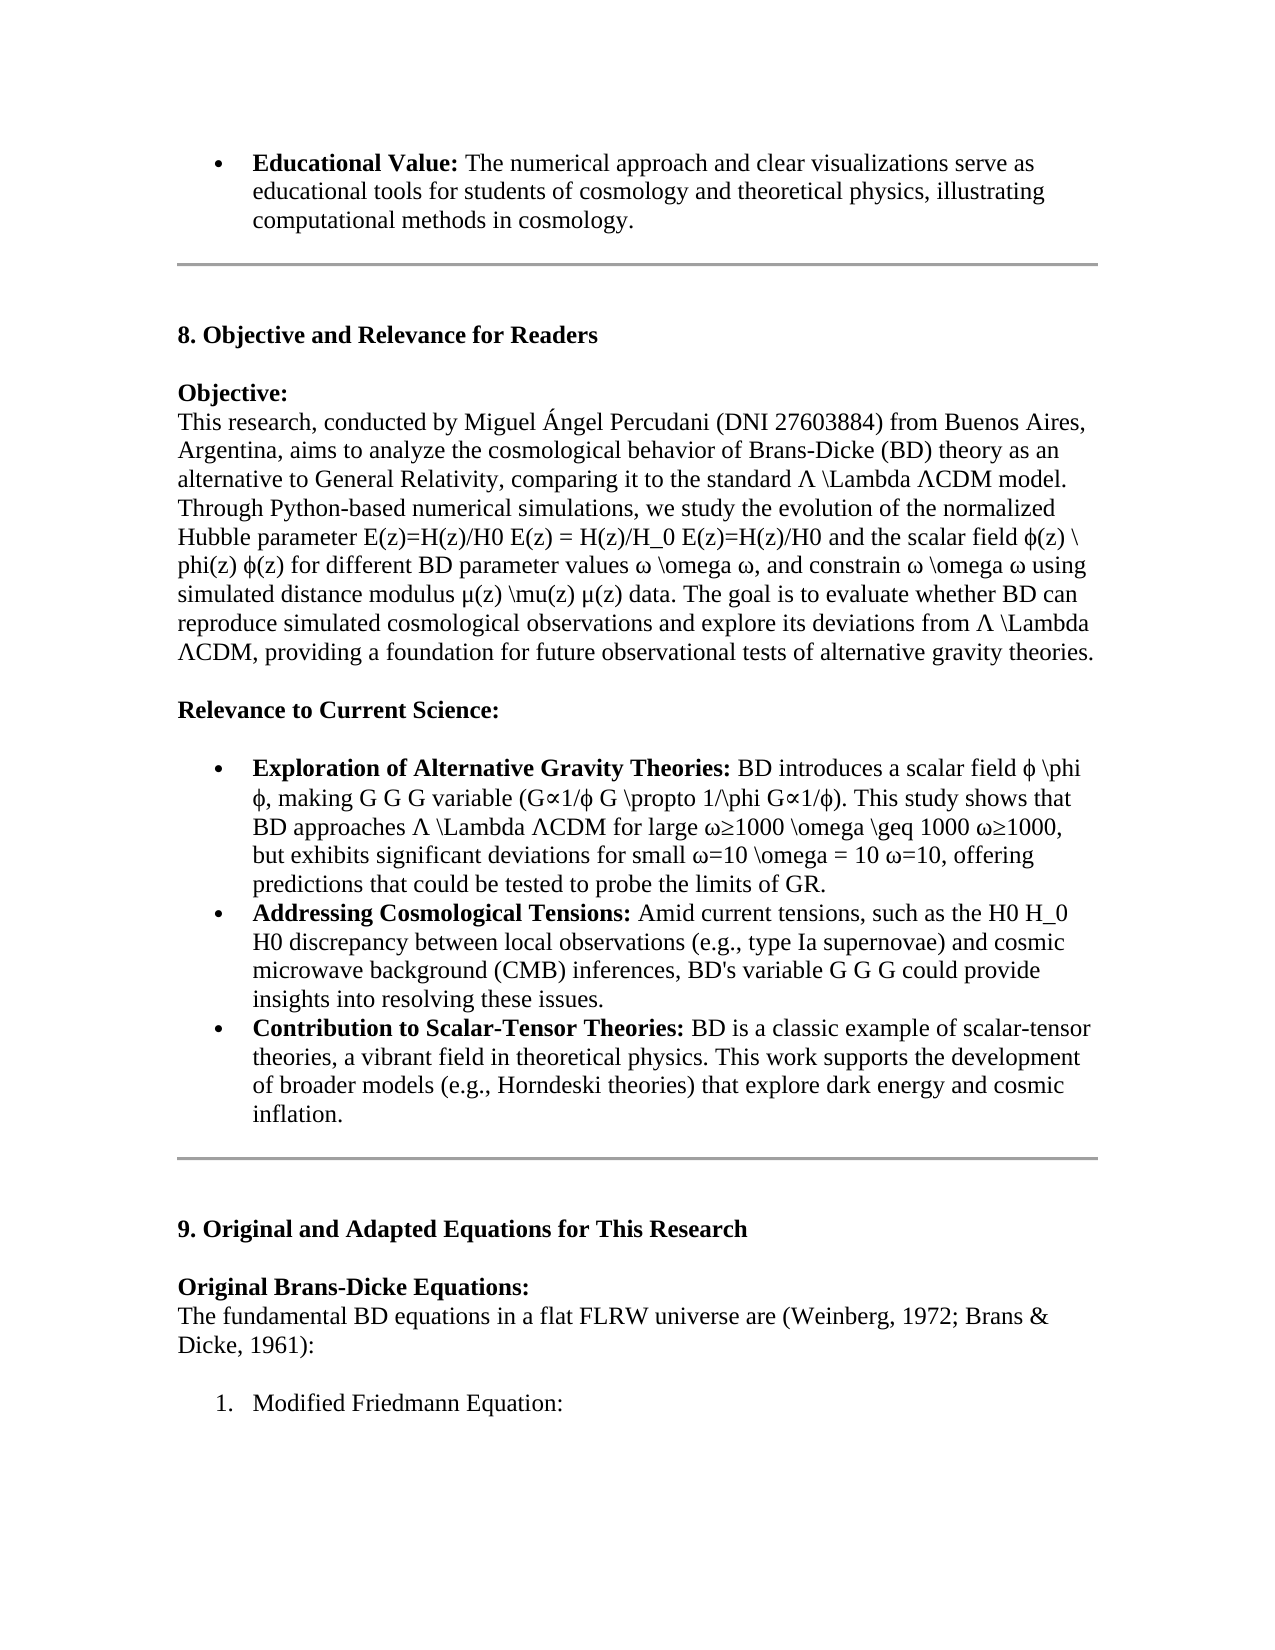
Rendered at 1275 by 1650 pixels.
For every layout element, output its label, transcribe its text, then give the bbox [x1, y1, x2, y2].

list Exploration of Alternative Gravity Theories: BD introduces a scalar field ϕ \phi ϕ, making G G G variable (G∝1/ϕ G \propto 1/\phi G∝1/ϕ). This study shows that BD approaches Λ \Lambda ΛCDM for large ω≥1000 \omega \geq 1000 ω≥1000, but exhibits significant deviations for small ω=10 \omega = 10 ω=10, offering predictions that could be tested to probe the limits of GR. [215, 753, 1098, 898]
list Contribution to Scalar-Tensor Theories: BD is a classic example of scalar-tensor theories, a vibrant field in theoretical physics. This work supports the development of broader models (e.g., Horndeski theories) that explore dark energy and cosmic inflation. [215, 1013, 1098, 1128]
list Educational Value: The numerical approach and clear visualizations serve as educational tools for students of cosmology and theoretical physics, illustrating computational methods in cosmology. [215, 148, 1098, 234]
text Relevance to Current Science: [177, 695, 1098, 723]
text Objective: This research, conducted by Miguel Ángel Percudani (DNI 27603884) from Buenos Aires, Argentina, aims to analyze the cosmological behavior of Brans-Dicke (BD) theory as an alternative to General Relativity, comparing it to the standard Λ \Lambda ΛCDM model. Through Python-based numerical simulations, we study the evolution of the normalized Hubble parameter E(z)=H(z)/H0 E(z) = H(z)/H_0 E(z)=H(z)/H0​ and the scalar field ϕ(z) \phi(z) ϕ(z) for different BD parameter values ω \omega ω, and constrain ω \omega ω using simulated distance modulus μ(z) \mu(z) μ(z) data. The goal is to evaluate whether BD can reproduce simulated cosmological observations and explore its deviations from Λ \Lambda ΛCDM, providing a foundation for future observational tests of alternative gravity theories. [177, 378, 1098, 666]
list Modified Friedmann Equation: [215, 1388, 1098, 1416]
text 8. Objective and Relevance for Readers [177, 320, 1098, 349]
text Original Brans-Dicke Equations: The fundamental BD equations in a flat FLRW universe are (Weinberg, 1972; Brans & Dicke, 1961): [177, 1272, 1098, 1358]
list Addressing Cosmological Tensions: Amid current tensions, such as the H0 H_0 H0​ discrepancy between local observations (e.g., type Ia supernovae) and cosmic microwave background (CMB) inferences, BD's variable G G G could provide insights into resolving these issues. [215, 898, 1098, 1013]
text 9. Original and Adapted Equations for This Research [177, 1214, 1098, 1243]
